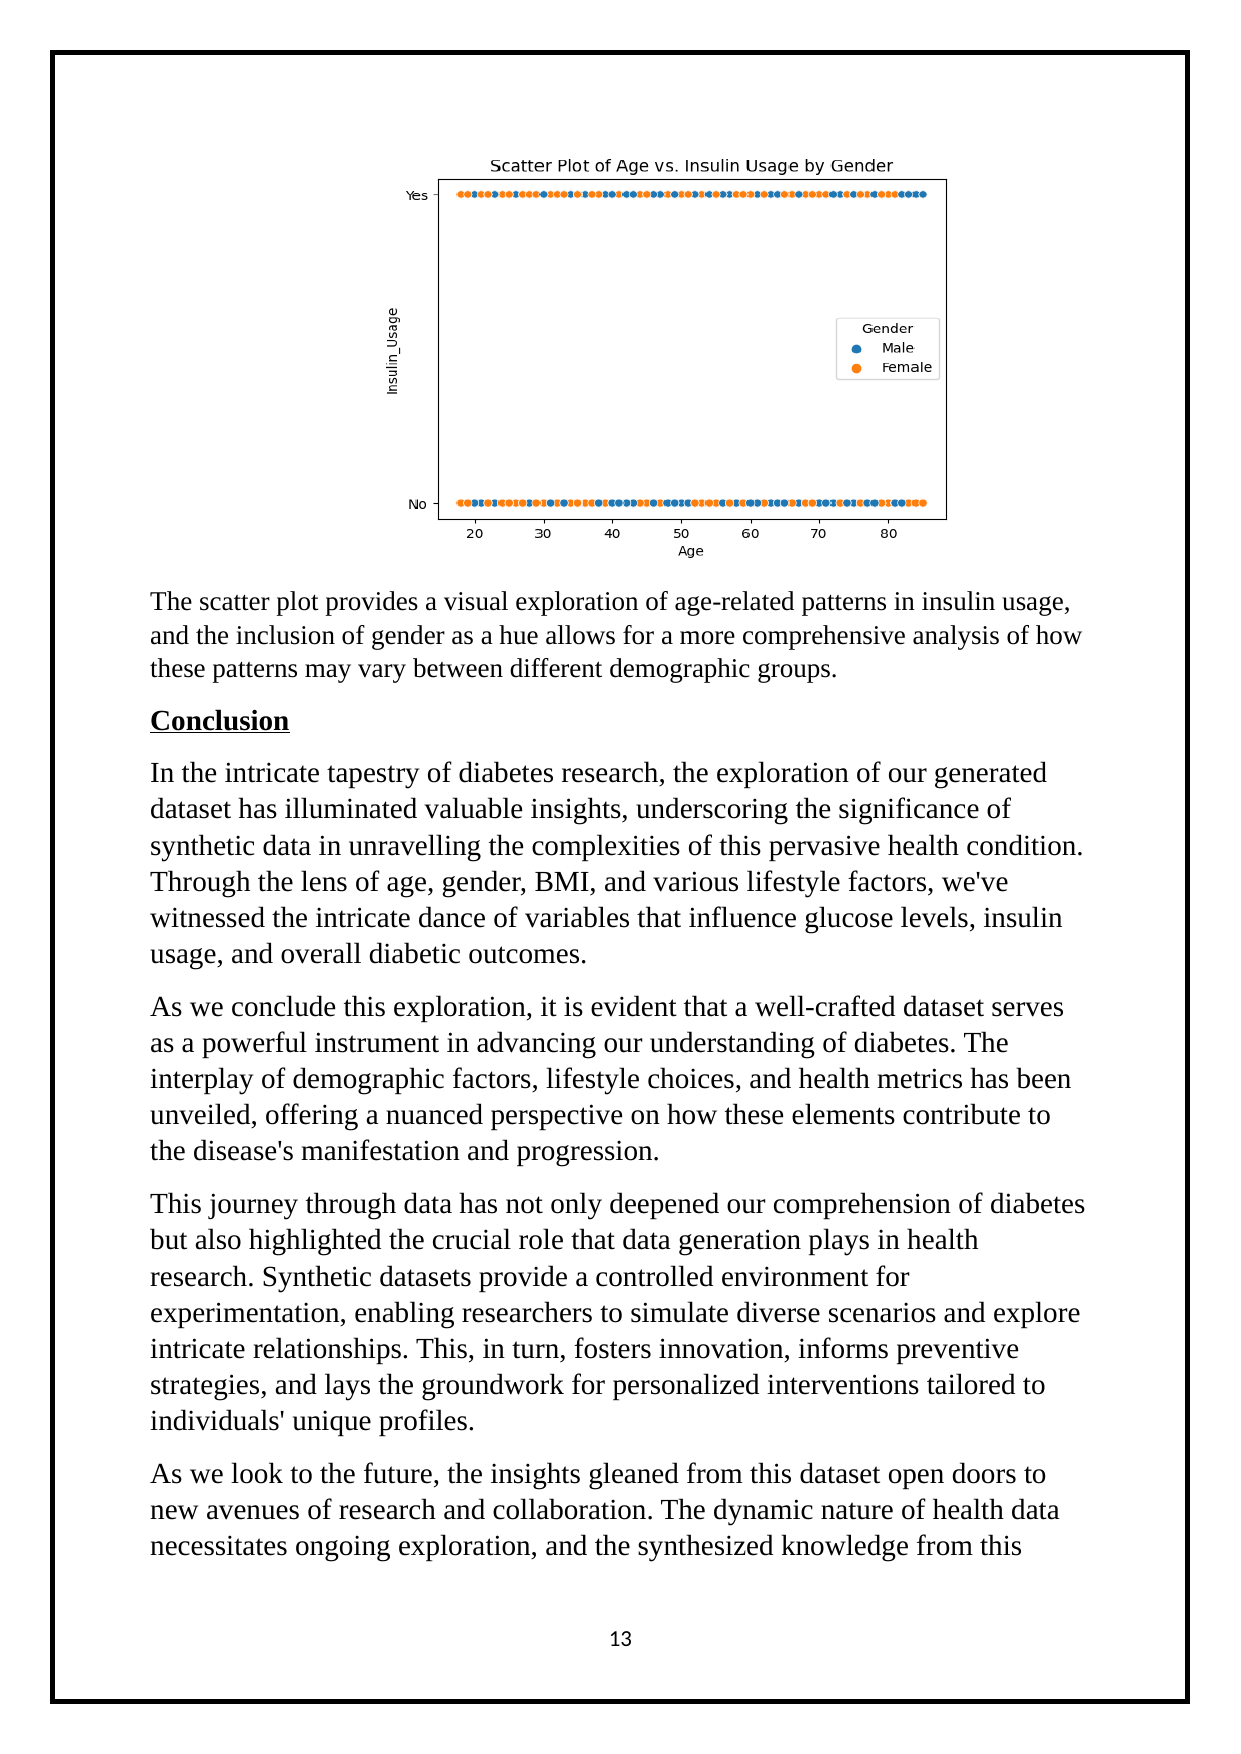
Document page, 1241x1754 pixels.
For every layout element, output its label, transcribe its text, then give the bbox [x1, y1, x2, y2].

text This journey through data has not only deepened our comprehension of diabetes but also highlighted the crucial role that data generation plays in health research. Synthetic datasets provide a controlled environment for experimentation, enabling researchers to simulate diverse scenarios and explore intricate relationships. This, in turn, fosters innovation, informs preventive strategies, and lays the groundwork for personalized interventions tailored to individuals' unique profiles. [150, 1186, 1090, 1437]
text As we conclude this exploration, it is evident that a well-crafted dataset serves as a powerful instrument in advancing our understanding of diabetes. The interplay of demographic factors, lifestyle choices, and health metrics has been unveiled, offering a nuanced perspective on how these elements contribute to the disease's manifestation and progression. [150, 989, 1090, 1167]
text In the intricate tapestry of diabetes research, the exploration of our generated dataset has illuminated valuable insights, underscoring the significance of synthetic data in unravelling the complexities of this pervasive health condition. Through the lens of age, gender, BMI, and various lifestyle factors, we've witnessed the intricate dance of variables that influence glucose levels, insulin usage, and overall diabetic outcomes. [150, 755, 1090, 970]
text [150, 1456, 1090, 1562]
text Conclusion [150, 703, 1090, 736]
picture [375, 150, 956, 567]
text The scatter plot provides a visual exploration of age-related patterns in insulin usage, and the inclusion of gender as a hue allows for a more comprehensive analysis of how these patterns may vary between different demographic groups. [150, 585, 1090, 683]
